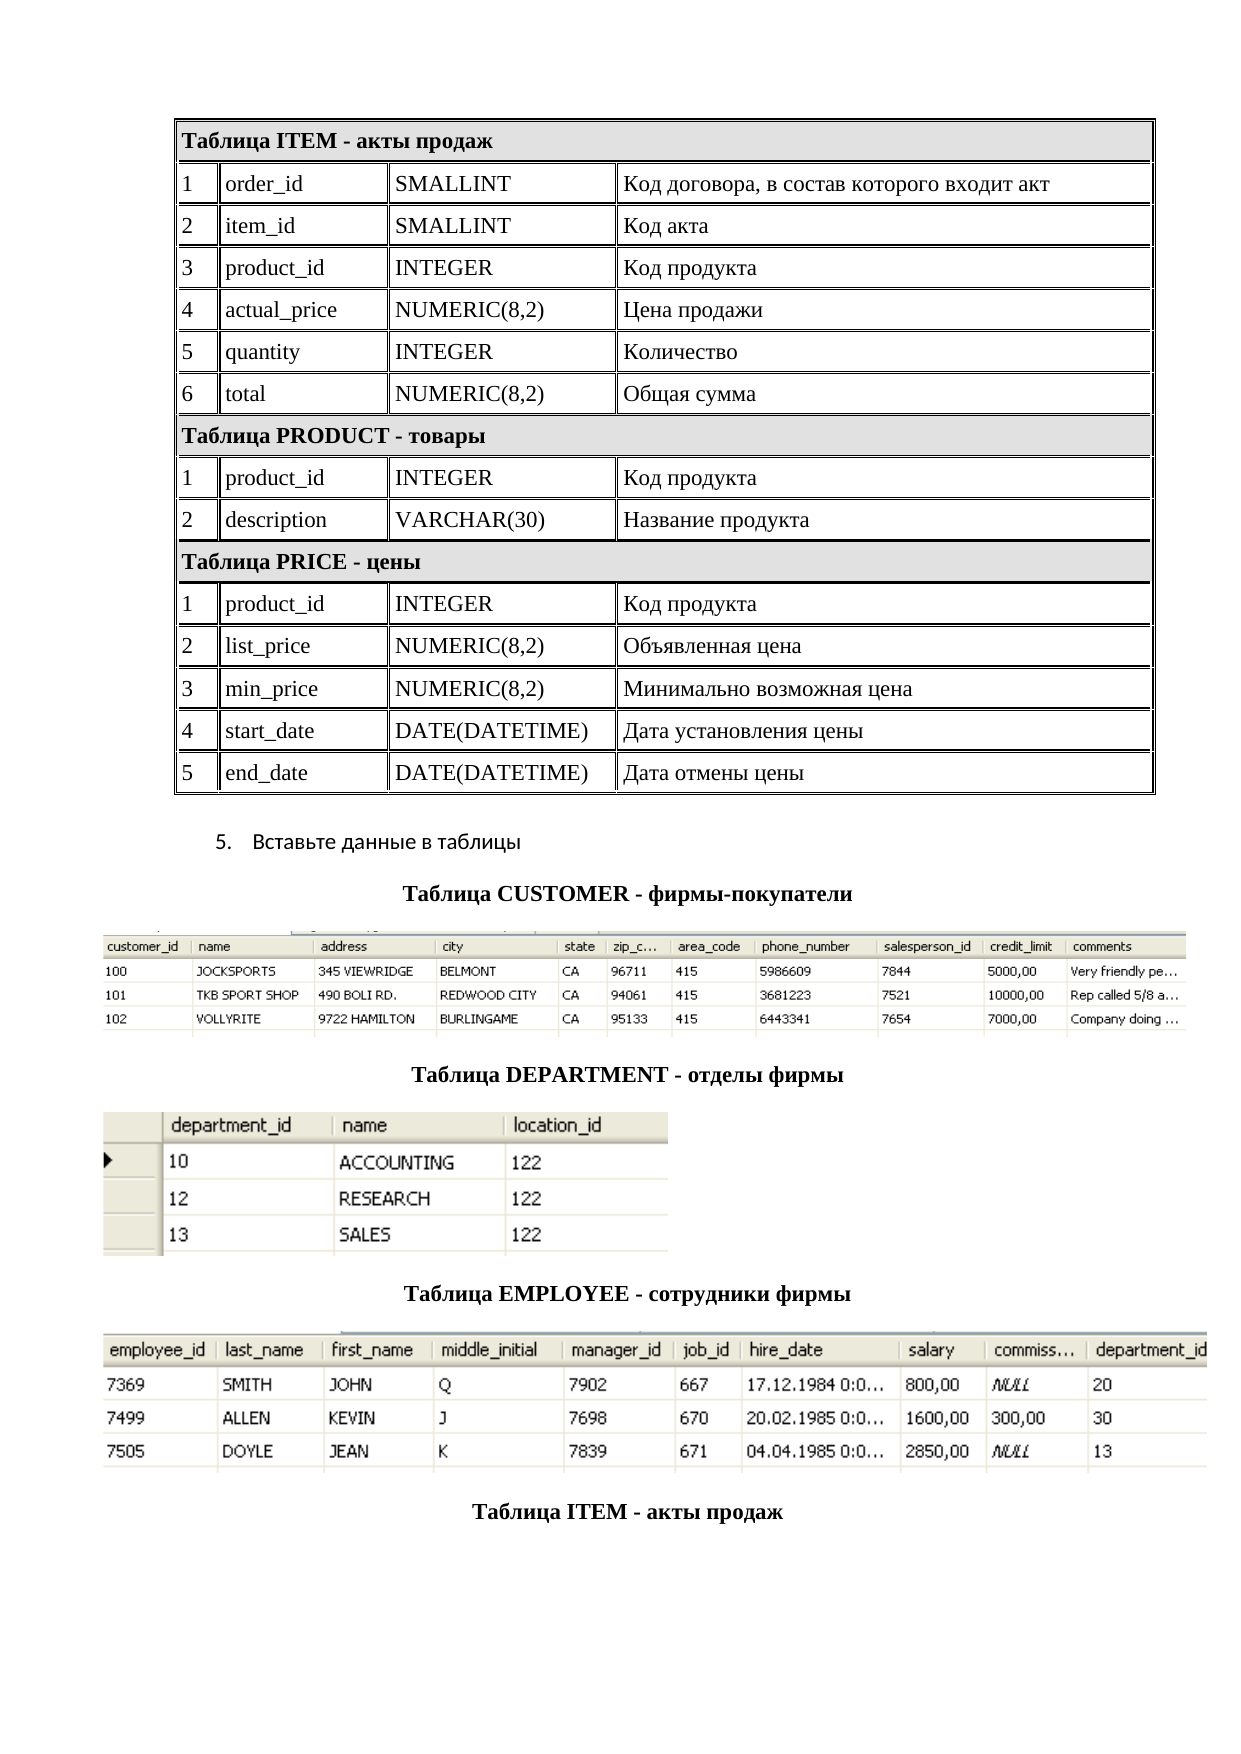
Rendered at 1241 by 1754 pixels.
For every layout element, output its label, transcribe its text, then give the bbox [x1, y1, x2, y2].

table_cell INTEGER [390, 332, 615, 371]
table_cell description [221, 500, 387, 539]
table_cell Дата установления цены [618, 707, 1153, 749]
table_cell order_id [221, 164, 387, 202]
table_cell NUMERIC(8,2) [390, 374, 615, 413]
table_cell Объявленная цена [618, 623, 1153, 665]
text Таблица EMPLOYEE - сотрудники фирмы [103, 1280, 1152, 1307]
table_cell list_price [221, 627, 387, 665]
picture [103, 931, 1187, 1037]
table_cell Минимально возможная цена [618, 665, 1153, 707]
table_cell Код акта [618, 202, 1153, 244]
table_cell VARCHAR(30) [390, 500, 615, 539]
table_cell Код договора, в состав которого входит акт [618, 160, 1153, 202]
table_cell actual_price [221, 290, 387, 328]
table_cell Общая сумма [617, 371, 1154, 413]
table_cell 4 [177, 707, 217, 749]
table_cell start_date [221, 711, 387, 749]
table_cell product_id [221, 248, 387, 286]
table_cell 3 [177, 665, 217, 707]
table_cell Код продукта [618, 244, 1153, 286]
list Вставьте данные в таблицы [215, 827, 1152, 855]
table_cell end_date [219, 753, 389, 791]
table_cell INTEGER [390, 584, 615, 623]
table_cell quantity [221, 332, 387, 371]
table_cell NUMERIC(8,2) [390, 669, 615, 707]
table_cell Код продукта [617, 455, 1154, 497]
table_cell Таблица PRODUCT - товары [175, 413, 1154, 455]
table_cell SMALLINT [390, 206, 615, 244]
picture [103, 1112, 668, 1256]
table_cell total [221, 374, 387, 413]
text Таблица ITEM - акты продаж [103, 1498, 1152, 1524]
table_cell Таблица PRICE - цены [177, 539, 1152, 581]
table_cell DATE(DATETIME) [390, 711, 615, 749]
table_cell 1 [177, 581, 217, 623]
table_cell Дата отмены цены [617, 749, 1153, 791]
table_cell NUMERIC(8,2) [390, 627, 615, 665]
table_cell 2 [177, 202, 217, 244]
table_cell Цена продажи [618, 286, 1153, 328]
table_cell Таблица ITEM - акты продаж [177, 122, 1152, 160]
table_cell INTEGER [390, 248, 615, 286]
table_cell product_id [221, 458, 387, 497]
table_cell INTEGER [390, 458, 615, 497]
table_cell 3 [177, 244, 217, 286]
table_cell 1 [175, 455, 219, 497]
table_cell SMALLINT [390, 164, 615, 202]
table_cell 2 [177, 623, 217, 665]
table_cell DATE(DATETIME) [389, 753, 617, 791]
text Таблица CUSTOMER - фирмы-покупатели [103, 880, 1152, 906]
table_cell min_price [221, 669, 387, 707]
text Таблица DEPARTMENT - отделы фирмы [103, 1062, 1152, 1088]
table_cell 5 [177, 749, 219, 791]
picture [103, 1331, 1207, 1473]
table_cell Количество [618, 329, 1153, 371]
table_cell 4 [177, 286, 217, 328]
table_cell 6 [175, 371, 219, 413]
table_cell Название продукта [617, 497, 1154, 539]
table_cell 5 [177, 329, 217, 371]
table_cell NUMERIC(8,2) [390, 290, 615, 328]
table_cell product_id [221, 584, 387, 623]
table_cell 2 [175, 497, 219, 539]
table_cell 1 [177, 160, 217, 202]
table_cell Код продукта [618, 581, 1152, 623]
table_cell item_id [221, 206, 387, 244]
